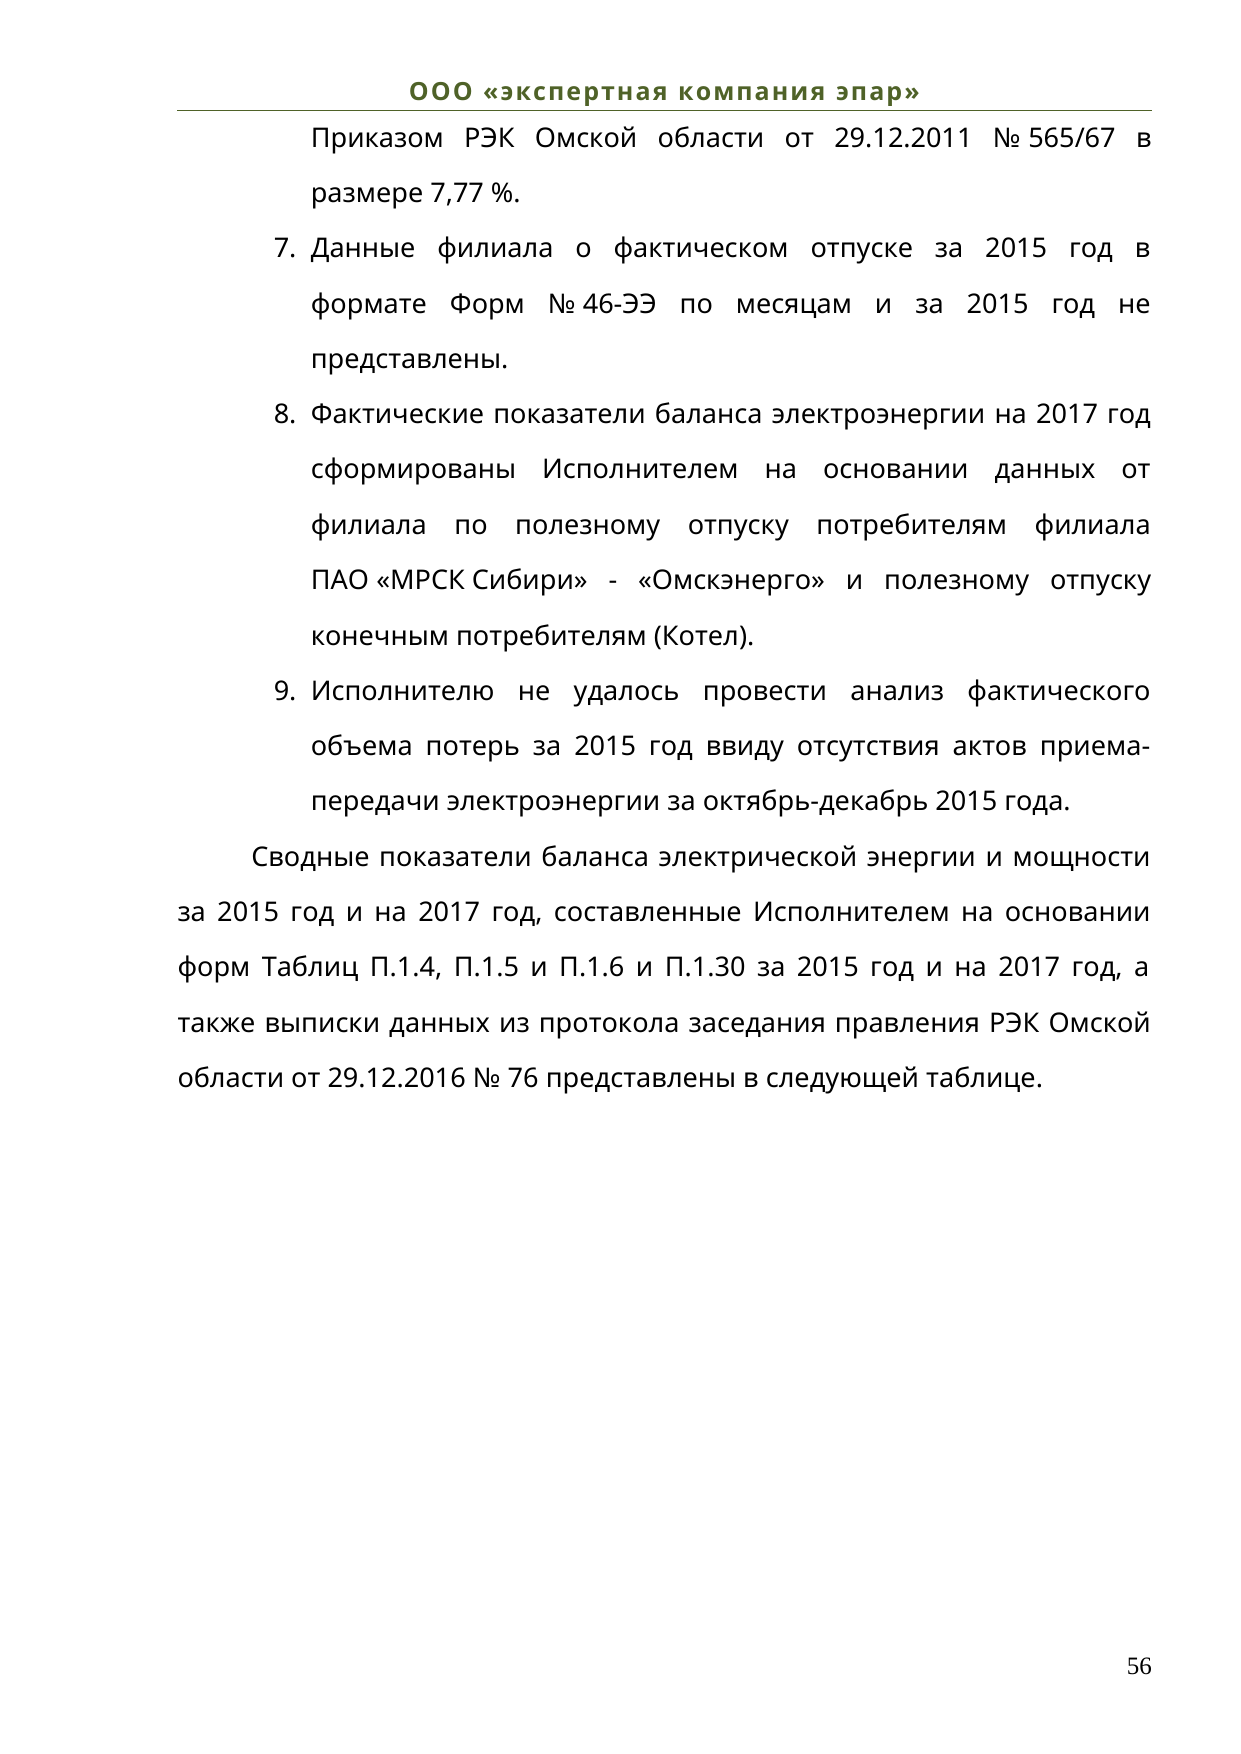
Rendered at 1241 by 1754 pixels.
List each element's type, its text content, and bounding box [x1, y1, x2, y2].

list Фактические показатели баланса электроэнергии на 2017 год сформированы Исполнителем на основании данных от филиала по полезному отпуску потребителям филиала ПАО «МРСК Сибири» - «Омскэнерго» и полезному отпуску конечным потребителям (Котел). [273, 395, 1152, 653]
list Исполнителю не удалось провести анализ фактического объема потерь за 2015 год ввиду отсутствия актов приема-передачи электроэнергии за октябрь-декабрь 2015 года. [273, 671, 1152, 819]
text Сводные показатели баланса электрической энергии и мощности за 2015 год и на 2017 год, составленные Исполнителем на основании форм Таблиц П.1.4, П.1.5 и П.1.6 и П.1.30 за 2015 год и на 2017 год, а также выписки данных из протокола заседания правления РЭК Омской области от 29.12.2016 № 76 представлены в следующей таблице. [177, 837, 1152, 1095]
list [273, 118, 1152, 210]
list Данные филиала о фактическом отпуске за 2015 год в формате Форм № 46-ЭЭ по месяцам и за 2015 год не представлены. [273, 229, 1152, 376]
